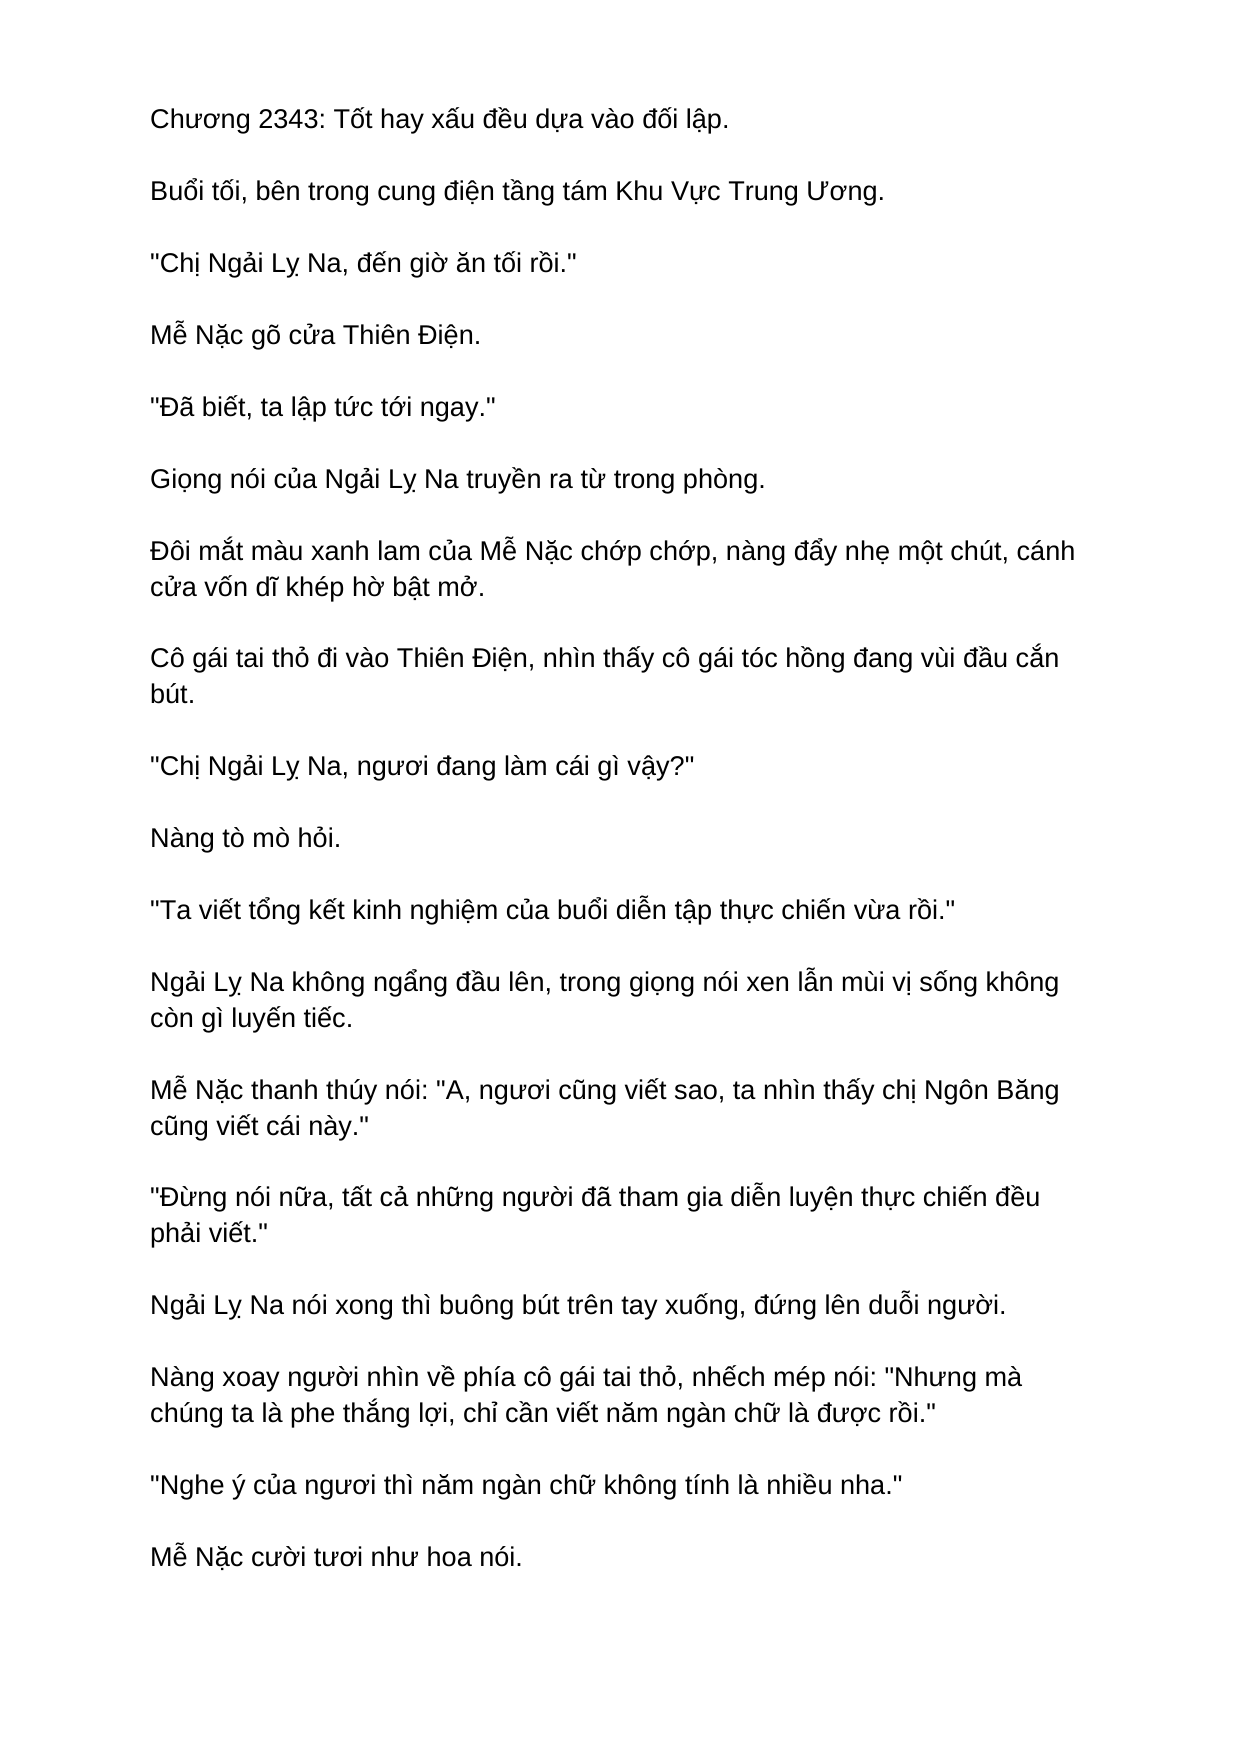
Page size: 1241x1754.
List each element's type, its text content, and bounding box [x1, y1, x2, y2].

text Cô gái tai thỏ đi vào Thiên Điện, nhìn thấy cô gái tóc hồng đang vùi đầu cắn bút. [150, 642, 1090, 709]
text "Ta viết tổng kết kinh nghiệm của buổi diễn tập thực chiến vừa rồi." [150, 894, 1090, 925]
text "Đã biết, ta lập tức tới ngay." [150, 391, 1090, 422]
text Nàng tò mò hỏi. [150, 822, 1090, 853]
text "Chị Ngải Lỵ Na, ngươi đang làm cái gì vậy?" [150, 750, 1090, 781]
text Ngải Lỵ Na không ngẩng đầu lên, trong giọng nói xen lẫn mùi vị sống không còn gì luyến tiếc. [150, 966, 1090, 1033]
text Ngải Lỵ Na nói xong thì buông bút trên tay xuống, đứng lên duỗi người. [150, 1289, 1090, 1321]
text "Nghe ý của ngươi thì năm ngàn chữ không tính là nhiều nha." [150, 1469, 1090, 1500]
text Mễ Nặc cười tươi như hoa nói. [150, 1541, 1090, 1572]
text "Đừng nói nữa, tất cả những người đã tham gia diễn luyện thực chiến đều phải viết." [150, 1181, 1090, 1249]
text Đôi mắt màu xanh lam của Mễ Nặc chớp chớp, nàng đẩy nhẹ một chút, cánh cửa vốn dĩ khép hờ bật mở. [150, 534, 1090, 602]
text Mễ Nặc gõ cửa Thiên Điện. [150, 319, 1090, 350]
text "Chị Ngải Lỵ Na, đến giờ ăn tối rồi." [150, 247, 1090, 278]
text Chương 2343: Tốt hay xấu đều dựa vào đối lập. [150, 103, 1090, 134]
text Giọng nói của Ngải Lỵ Na truyền ra từ trong phòng. [150, 463, 1090, 494]
text Mễ Nặc thanh thúy nói: "A, ngươi cũng viết sao, ta nhìn thấy chị Ngôn Băng cũng viết cái này." [150, 1074, 1090, 1141]
text Nàng xoay người nhìn về phía cô gái tai thỏ, nhếch mép nói: "Nhưng mà chúng ta là phe thắng lợi, chỉ cần viết năm ngàn chữ là được rồi." [150, 1361, 1090, 1428]
text Buổi tối, bên trong cung điện tầng tám Khu Vực Trung Ương. [150, 175, 1090, 206]
